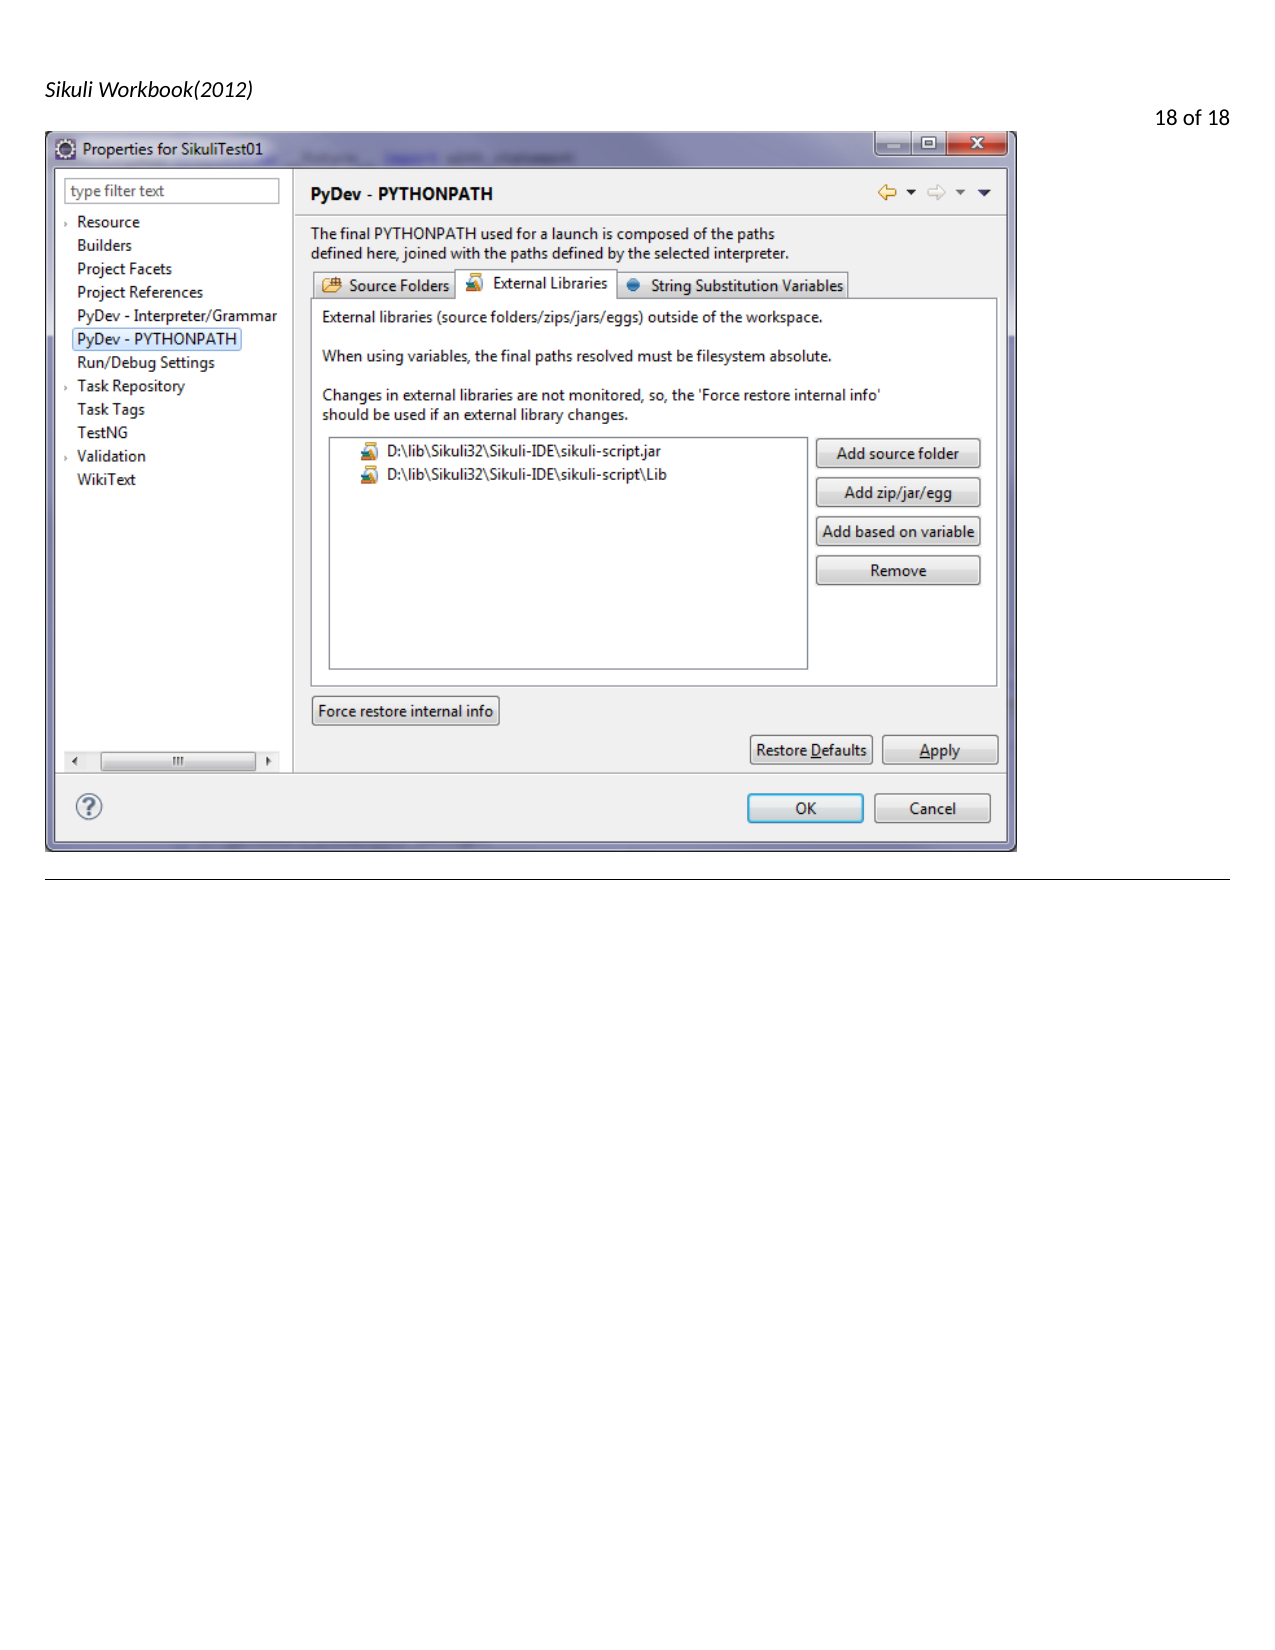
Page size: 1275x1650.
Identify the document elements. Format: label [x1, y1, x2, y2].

picture [45, 131, 1017, 852]
